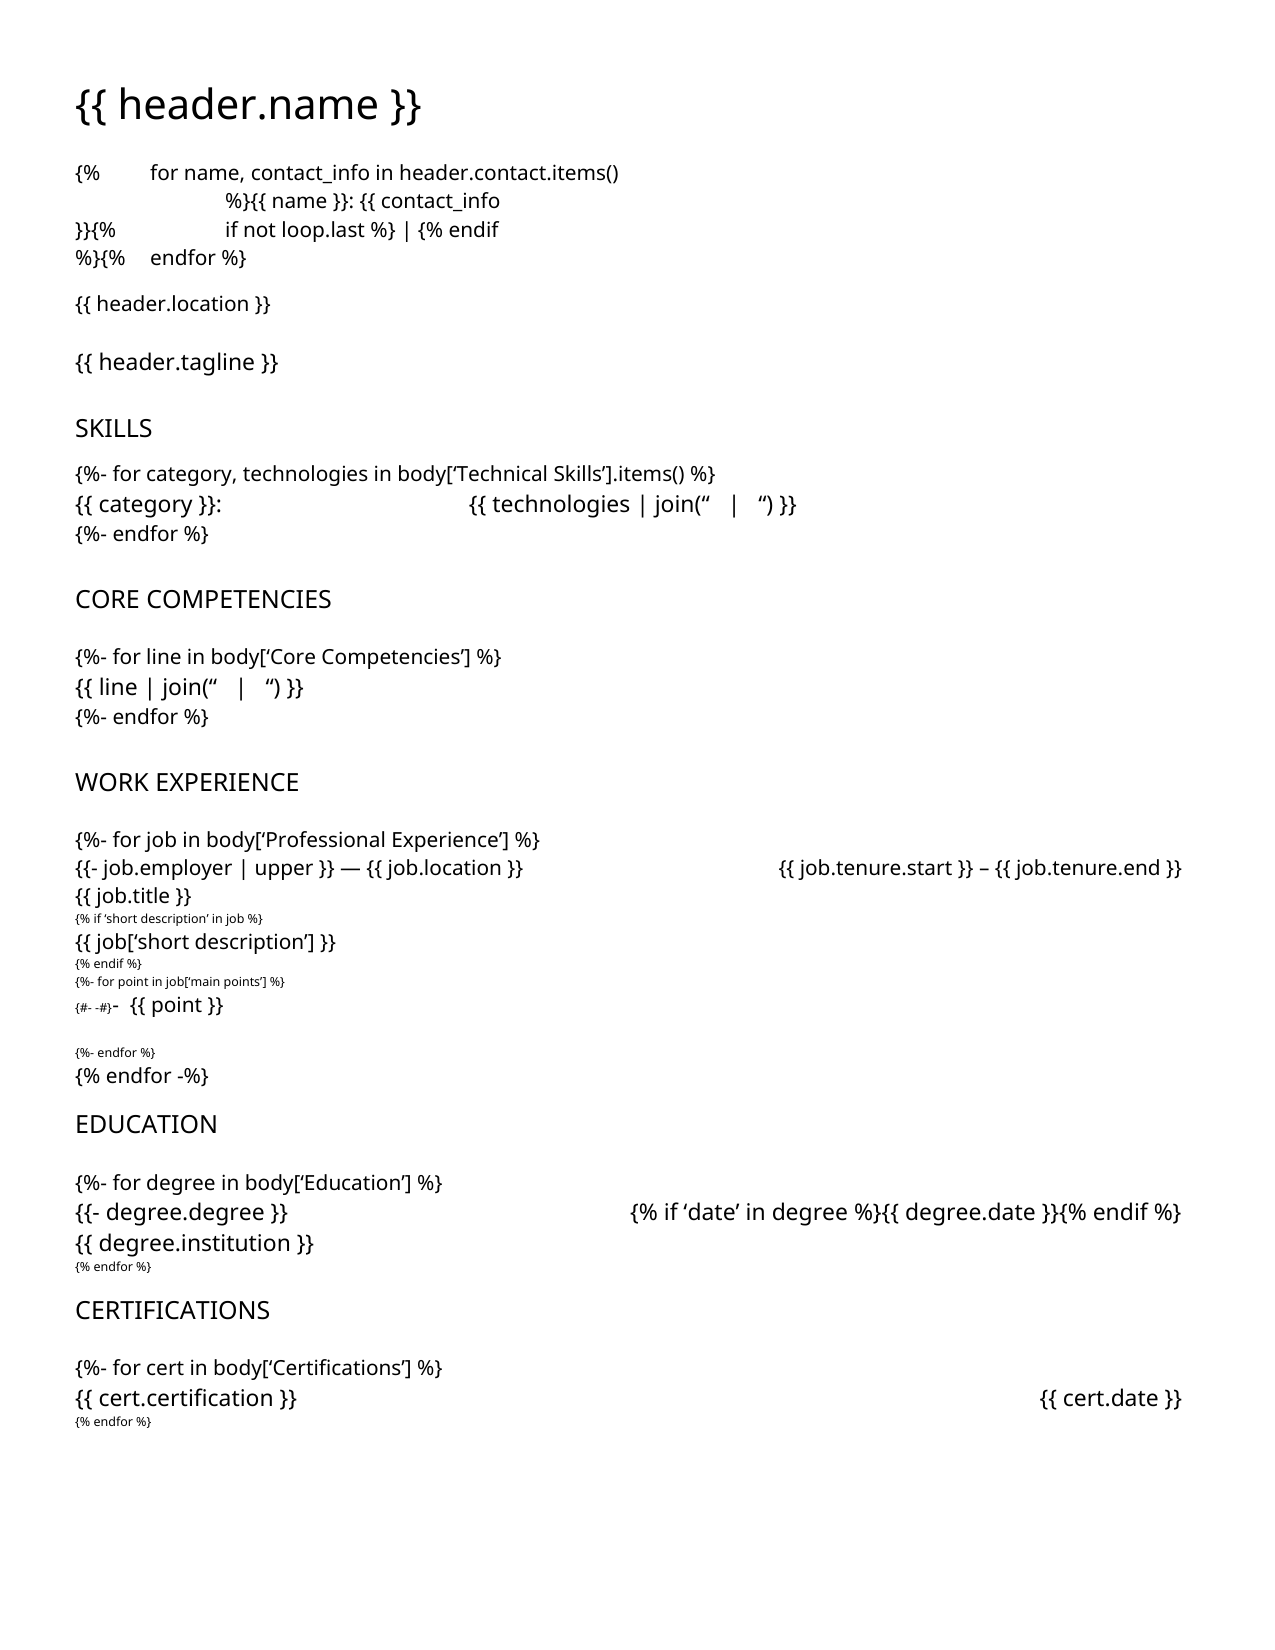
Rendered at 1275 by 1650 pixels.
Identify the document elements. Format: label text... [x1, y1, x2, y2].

text }}{% if not loop.last %} | {% endif [75, 215, 1200, 243]
text %}{{ name }}: {{ contact_info [75, 187, 1200, 215]
text {{- job.employer | upper }} — {{ job.location }} {{ job.tenure.start }} – {{ job.tenure.end }} [75, 853, 1200, 882]
text CORE COMPETENCIES [75, 582, 1200, 616]
text SKILLS [75, 411, 1200, 445]
text {%- endfor %} [75, 702, 1200, 730]
text CERTIFICATIONS [75, 1293, 1200, 1327]
text {% if ‘short description’ in job %} [75, 910, 1200, 927]
text {% for name, contact_info in header.contact.items() [75, 158, 1200, 187]
text {{- degree.degree }} {% if ‘date’ in degree %}{{ degree.date }}{% endif %} [75, 1196, 1200, 1227]
text {{ job[‘short description’] }} [75, 927, 1200, 956]
text {#- -#}- {{ point }} [75, 990, 1200, 1018]
text {{ category }}: {{ technologies | join(“ | “) }} [75, 488, 1200, 519]
text {% endif %} [75, 956, 1200, 973]
text {{ line | join(“ | “) }} [75, 671, 1200, 702]
text EDUCATION [75, 1107, 1200, 1141]
text {%- endfor %} [75, 1044, 1200, 1062]
text {{ job.title }} [75, 882, 1200, 910]
text {% endfor %} [75, 1413, 1200, 1430]
text {%- for point in job[‘main points’] %} [75, 973, 1200, 990]
text {%- for degree in body[‘Education’] %} [75, 1168, 1200, 1196]
text {{ cert.certification }} {{ cert.date }} [75, 1382, 1200, 1413]
text {{ header.name }} [75, 75, 1200, 132]
text WORK EXPERIENCE [75, 764, 1200, 798]
text {{ header.location }} [75, 289, 1200, 317]
text {%- endfor %} [75, 519, 1200, 548]
text %}{% endfor %} [75, 243, 1200, 272]
text {%- for job in body[‘Professional Experience’] %} [75, 825, 1200, 853]
text {{ degree.institution }} [75, 1227, 1200, 1258]
text {% endfor -%} [75, 1062, 1200, 1090]
text {% endfor %} [75, 1258, 1200, 1276]
text {%- for category, technologies in body[‘Technical Skills’].items() %} [75, 459, 1200, 488]
text {{ header.tagline }} [75, 346, 1200, 377]
text {%- for line in body[‘Core Competencies’] %} [75, 642, 1200, 671]
text {%- for cert in body[‘Certifications’] %} [75, 1353, 1200, 1382]
